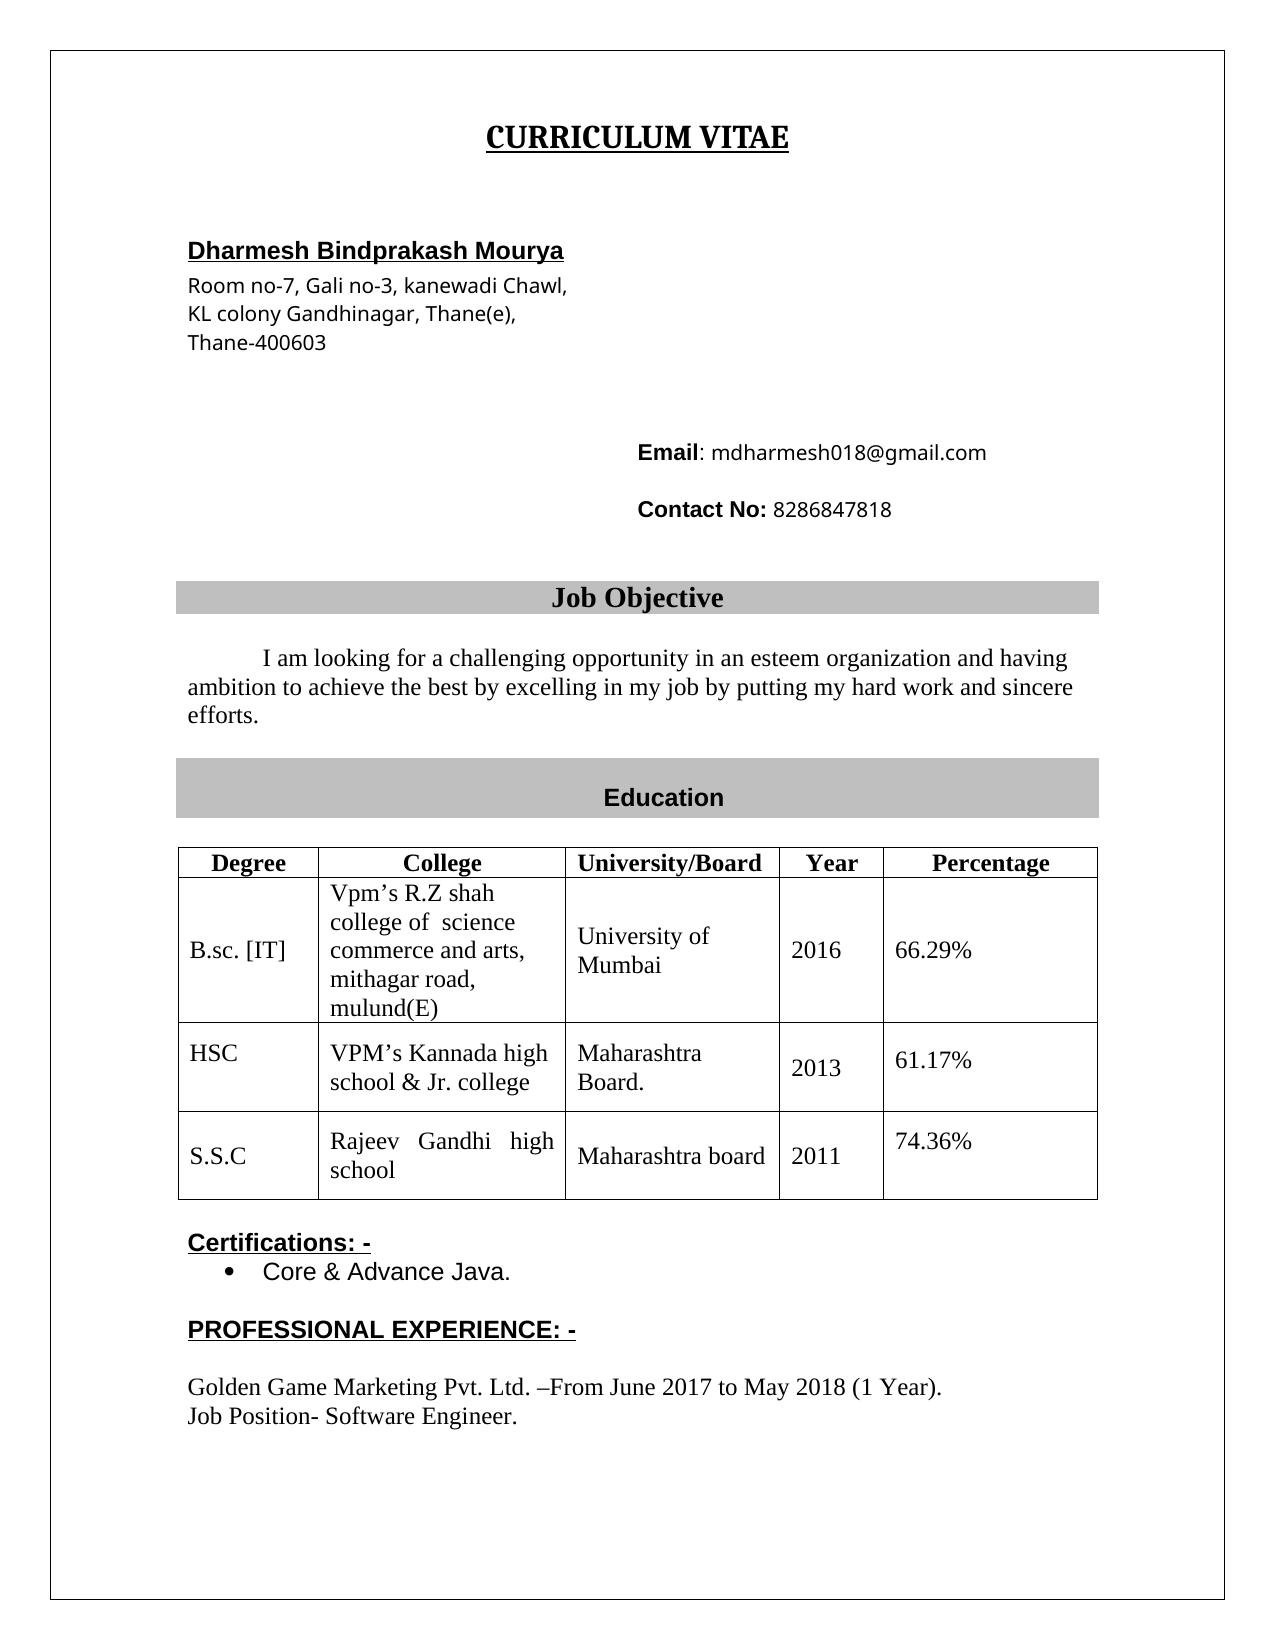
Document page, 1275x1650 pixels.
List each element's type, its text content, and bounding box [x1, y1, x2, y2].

text Thane-400603 [187, 328, 1087, 356]
text Certifications: - [187, 1228, 1087, 1257]
table_cell Vpm’s R.Z shah college of science commerce and arts, mithagar road, mulund(E) [319, 878, 565, 1022]
text Golden Game Marketing Pvt. Ltd. –From June 2017 to May 2018 (1 Year). [524, 1372, 1087, 1401]
table_cell 66.29% [884, 878, 1097, 1022]
text I am looking for a challenging opportunity in an esteem organization and having ambition to achieve the best by excelling in my job by putting my hard work and sincere efforts. [187, 643, 1087, 729]
table_header Year [780, 848, 883, 877]
table_header Education [176, 758, 1099, 818]
text KL colony Gandhinagar, Thane(e), [187, 299, 1087, 328]
list Core & Advance Java. [225, 1257, 1087, 1286]
table_cell 2011 [780, 1112, 883, 1198]
table_cell 74.36% [884, 1112, 1097, 1198]
table_cell University of Mumbai [566, 878, 779, 1022]
table_cell VPM’s Kannada high school & Jr. college [319, 1023, 565, 1111]
text Email: mdharmesh018@gmail.com [562, 438, 1087, 467]
text Job Position- Software Engineer. [187, 1401, 1087, 1429]
table_cell HSC [179, 1023, 318, 1111]
table_cell Maharashtra board [566, 1112, 779, 1198]
table_cell 61.17% [884, 1023, 1097, 1111]
table_header University/Board [566, 848, 779, 877]
text PROFESSIONAL EXPERIENCE: - [187, 1314, 1087, 1343]
title CURRICULUM VITAE [187, 119, 1087, 157]
text Contact No: 8286847818 [487, 495, 1087, 524]
table_header Job Objective [176, 581, 1099, 614]
table_cell Rajeev Gandhi high school [319, 1112, 565, 1198]
table_cell Maharashtra Board. [566, 1023, 779, 1111]
table_header Degree [179, 848, 318, 877]
table_cell B.sc. [IT] [179, 878, 318, 1022]
table_header Percentage [884, 848, 1097, 877]
table_cell 2016 [780, 878, 883, 1022]
text Room no-7, Gali no-3, kanewadi Chawl, [187, 271, 1087, 299]
title Dharmesh Bindprakash Mourya [187, 236, 1087, 264]
table_header College [319, 848, 565, 877]
table_cell S.S.C [179, 1112, 318, 1198]
table_cell 2013 [780, 1023, 883, 1111]
